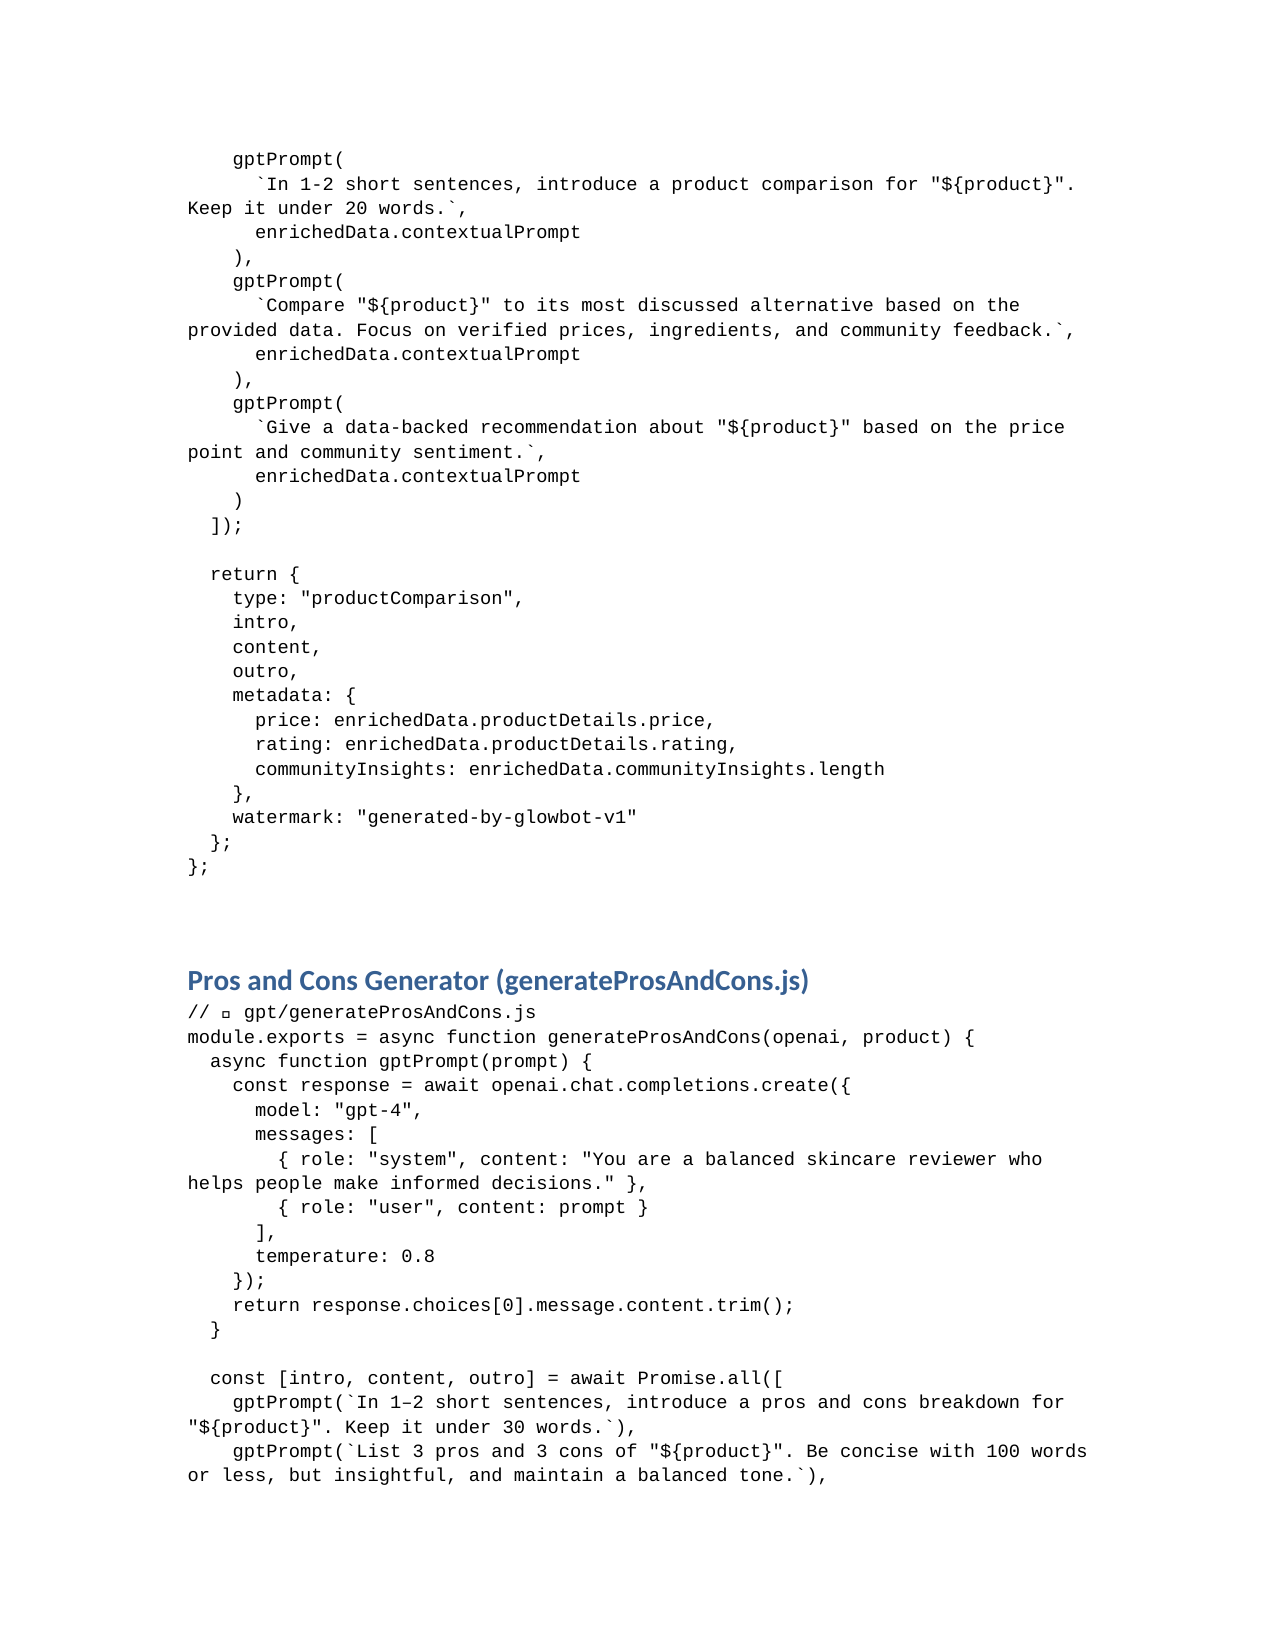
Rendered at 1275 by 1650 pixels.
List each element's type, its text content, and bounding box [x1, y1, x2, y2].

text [187, 1003, 1087, 1487]
subtitle Pros and Cons Generator (generateProsAndCons.js) [187, 962, 1087, 998]
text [187, 150, 1087, 908]
